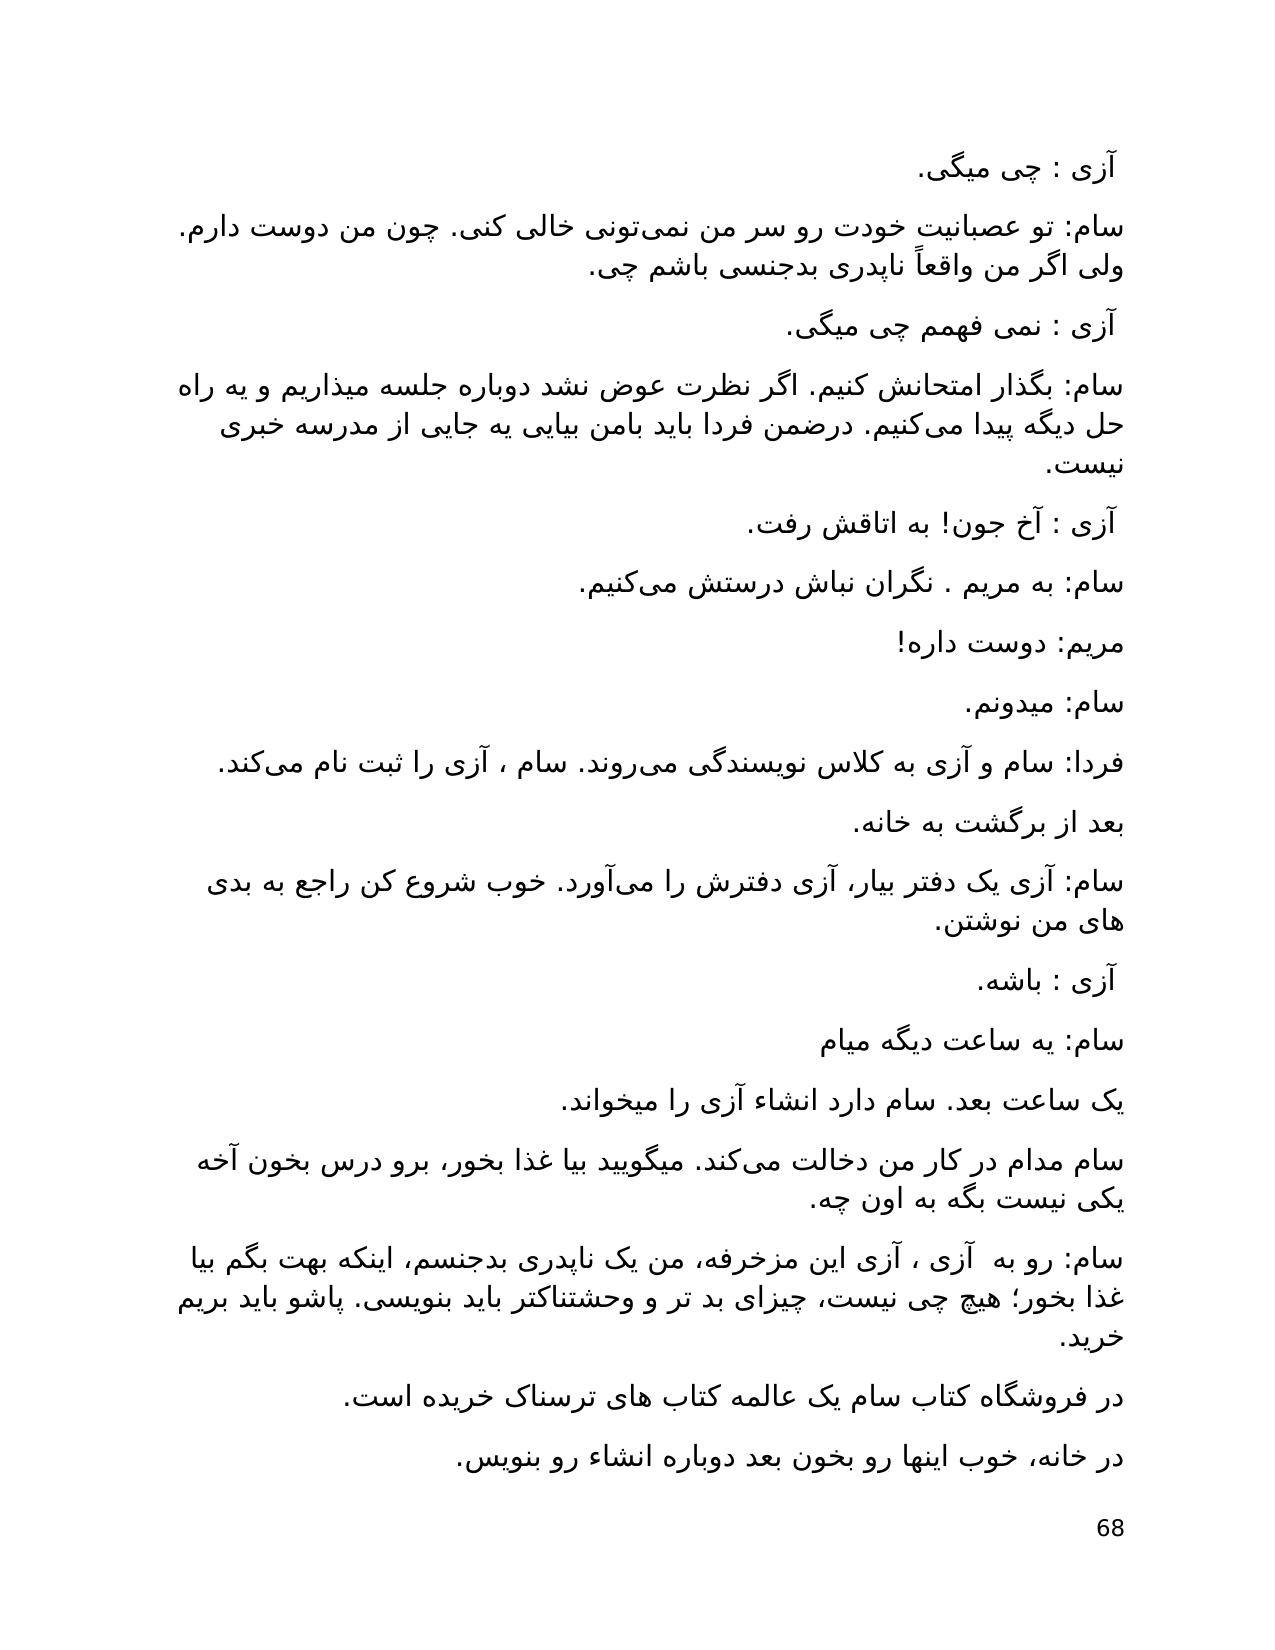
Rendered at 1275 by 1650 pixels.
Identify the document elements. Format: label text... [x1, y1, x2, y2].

text آزی : چی میگی. [150, 150, 1125, 184]
text سام: آزی یک دفتر بیار، آزی دفترش را می‌آورد. خوب شروع کن راجع به بدی های من نوشتن. [150, 865, 1125, 938]
text سام: رو به آزی ، آزی این مزخرفه، من یک ناپدری بدجنسم، اینکه بهت بگم بیا غذا بخور؛ هیچ چی نیست، چیزای بد تر و وحشتناکتر باید بنویسی. پاشو باید بریم خرید. [150, 1242, 1125, 1353]
text آزی : نمی فهمم چی میگی. [150, 308, 1125, 342]
text سام مدام در کار من دخالت می‌کند. میگویید بیا غذا بخور، برو درس بخون آخه یکی نیست بگه به اون چه. [150, 1143, 1125, 1216]
text سام: تو عصبانیت خودت رو سر من نمی‌تونی خالی کنی. چون من دوست دارم. ولی اگر من واقعاً ناپدری بدجنسی باشم چی. [150, 210, 1125, 283]
text یک ساعت بعد. سام دارد انشاء آزی را میخواند. [150, 1083, 1125, 1117]
text بعد از برگشت به خانه. [150, 805, 1125, 839]
text در خانه، خوب اینها رو بخون بعد دوباره انشاء رو بنویس. [150, 1439, 1125, 1473]
text سام: میدونم. [150, 685, 1125, 719]
text سام: به مریم . نگران نباش درستش می‌کنیم. [150, 566, 1125, 600]
text سام: بگذار امتحانش کنیم. اگر نظرت عوض نشد دوباره جلسه میذاریم و یه راه حل دیگه پیدا می‌کنیم. درضمن فردا باید بامن بیایی یه جایی از مدرسه خبری نیست. [150, 368, 1125, 480]
text فردا: سام و آزی به کلاس نویسندگی می‌روند. سام ، آزی را ثبت نام می‌کند. [150, 745, 1125, 779]
text مریم: دوست داره! [150, 626, 1125, 659]
text آزی : باشه. [150, 963, 1125, 997]
text آزی : آخ جون! به اتاقش رفت. [150, 506, 1125, 540]
text سام: یه ساعت دیگه میام [150, 1023, 1125, 1057]
text در فروشگاه کتاب سام یک عالمه کتاب های ترسناک خریده است. [150, 1379, 1125, 1413]
